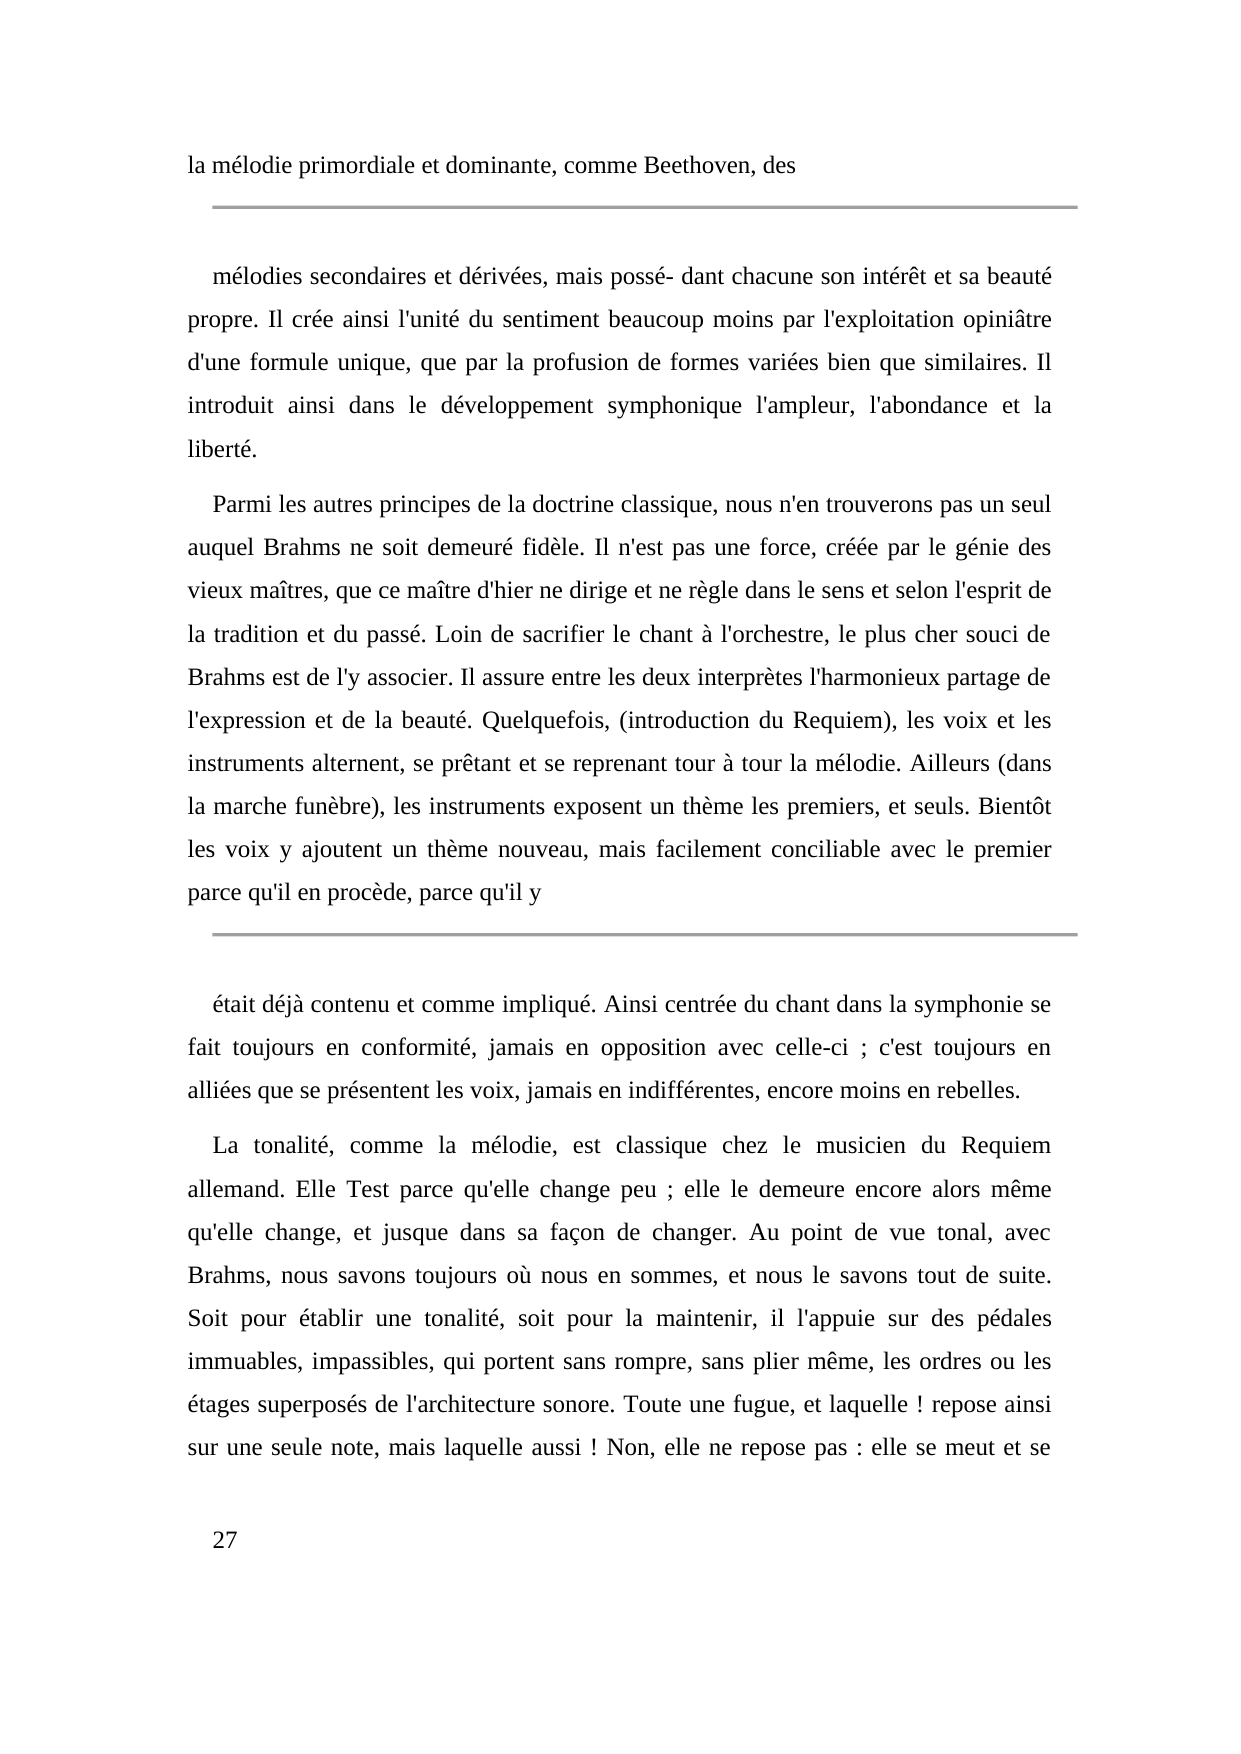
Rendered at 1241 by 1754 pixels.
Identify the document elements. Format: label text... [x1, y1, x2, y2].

text était déjà contenu et comme impliqué. Ainsi centrée du chant dans la symphonie se fait toujours en conformité, jamais en opposition avec celle-ci ; c'est toujours en alliées que se présentent les voix, jamais en indifférentes, encore moins en rebelles. [187, 989, 1053, 1104]
text mélodies secondaires et dérivées, mais possé- dant chacune son intérêt et sa beauté propre. Il crée ainsi l'unité du sentiment beaucoup moins par l'exploitation opiniâtre d'une formule unique, que par la profusion de formes variées bien que similaires. Il introduit ainsi dans le développement symphonique l'ampleur, l'abondance et la liberté. [187, 261, 1053, 462]
text Parmi les autres principes de la doctrine classique, nous n'en trouverons pas un seul auquel Brahms ne soit demeuré fidèle. Il n'est pas une force, créée par le génie des vieux maîtres, que ce maître d'hier ne dirige et ne règle dans le sens et selon l'esprit de la tradition et du passé. Loin de sacrifier le chant à l'orchestre, le plus cher souci de Brahms est de l'y associer. Il assure entre les deux interprètes l'harmonieux partage de l'expression et de la beauté. Quelquefois, (introduction du Requiem), les voix et les instruments alternent, se prêtant et se reprenant tour à tour la mélodie. Ailleurs (dans la marche funèbre), les instruments exposent un thème les premiers, et seuls. Bientôt les voix y ajoutent un thème nouveau, mais facilement conciliable avec le premier parce qu'il en procède, parce qu'il y [187, 489, 1053, 906]
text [187, 1131, 1053, 1461]
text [187, 150, 1053, 179]
